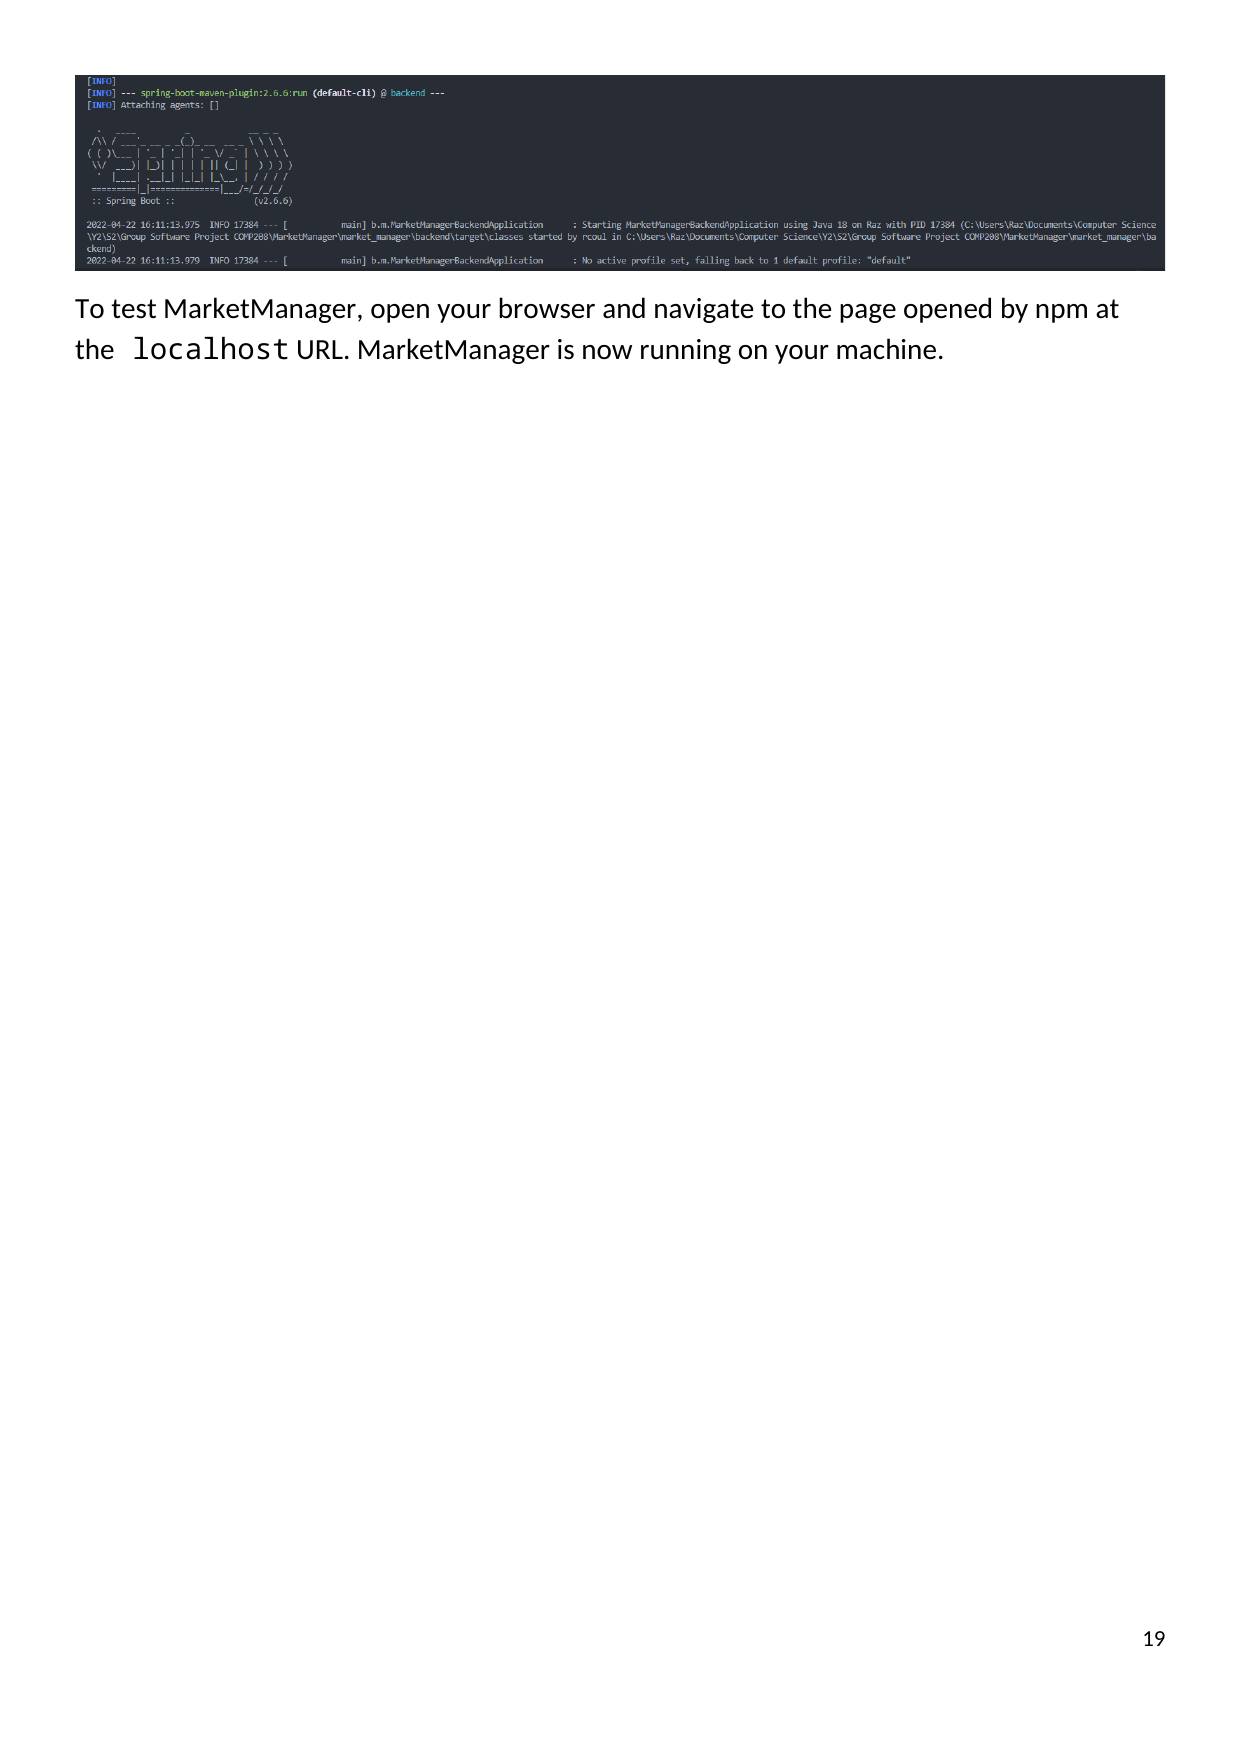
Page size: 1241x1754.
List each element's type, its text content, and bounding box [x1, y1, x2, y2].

picture [75, 75, 1166, 271]
text To test MarketManager, open your browser and navigate to the page opened by npm at the localhost URL. MarketManager is now running on your machine. [75, 290, 1165, 368]
